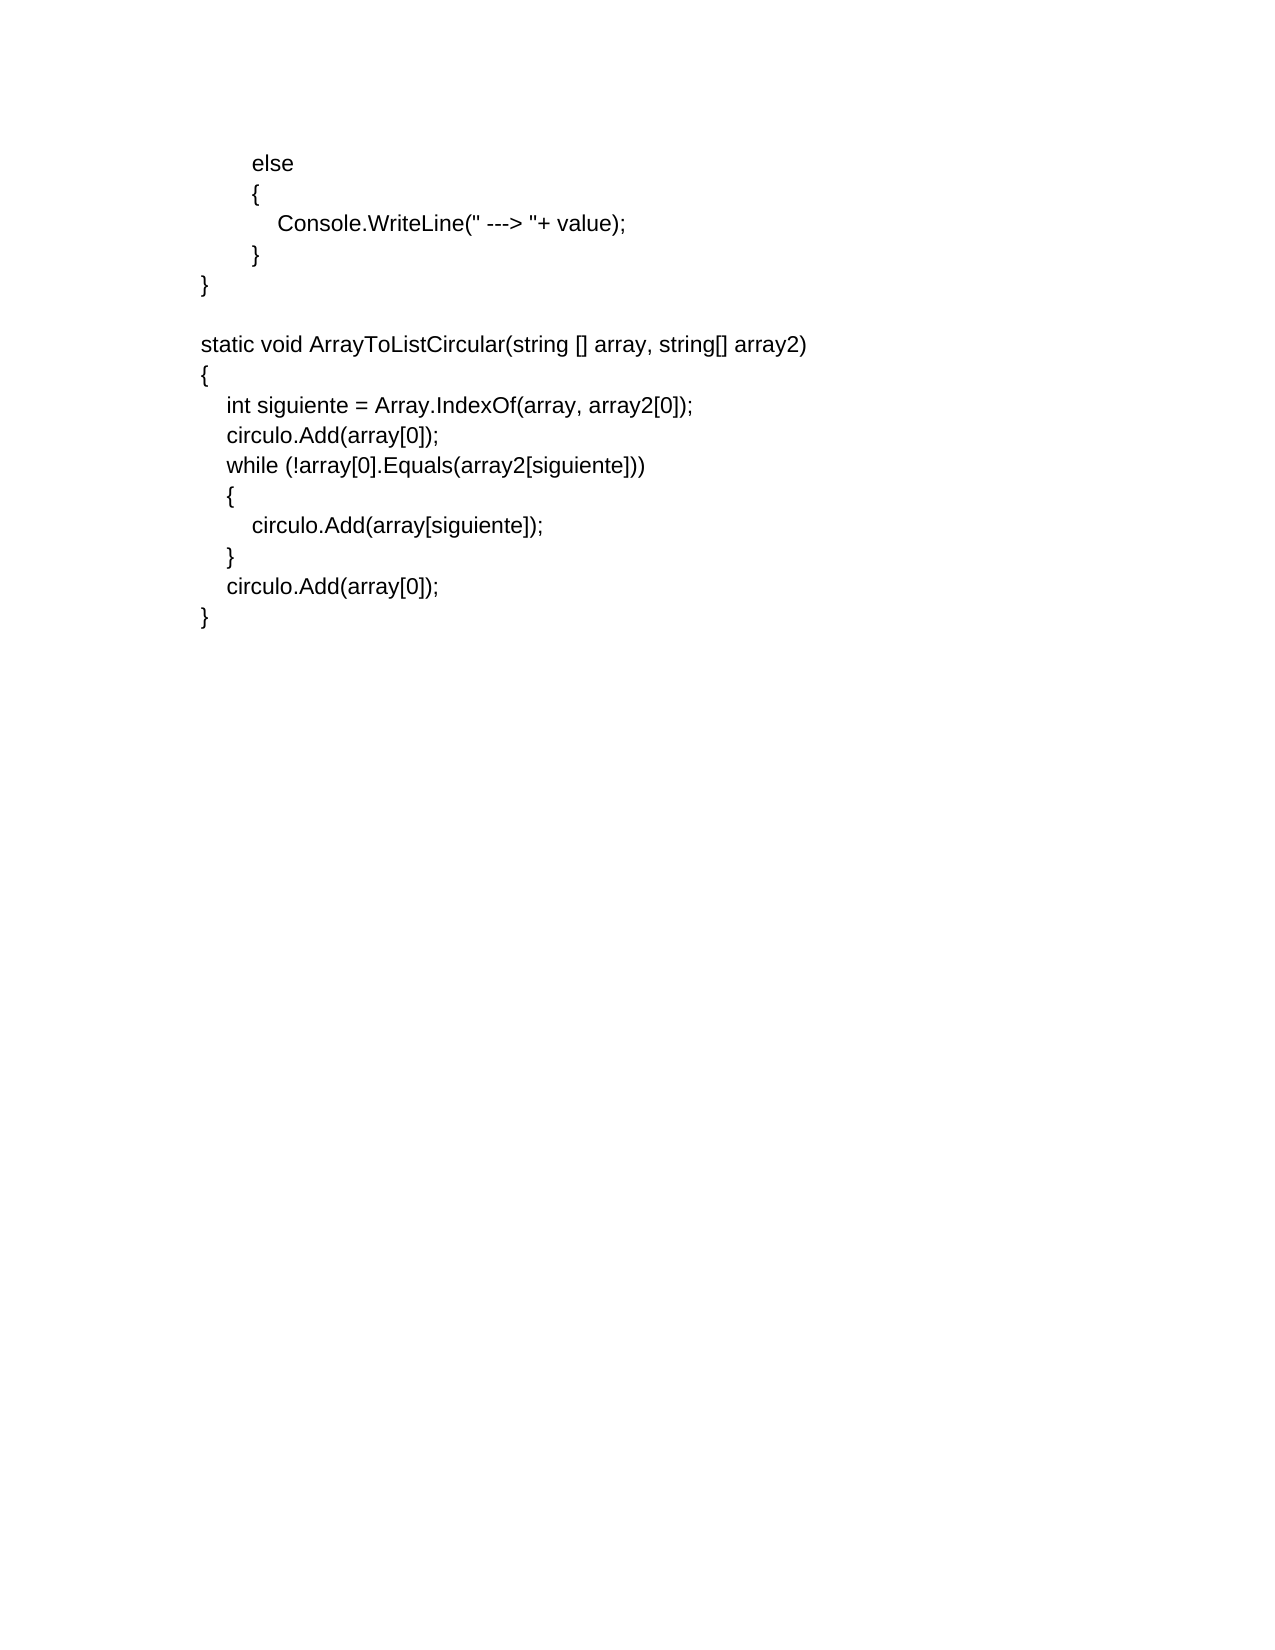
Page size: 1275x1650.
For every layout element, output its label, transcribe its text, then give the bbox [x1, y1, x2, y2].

text } [150, 271, 1125, 297]
text while (!array[0].Equals(array2[siguiente])) [150, 452, 1125, 478]
text int siguiente = Array.IndexOf(array, array2[0]); [150, 392, 1125, 418]
text circulo.Add(array[0]); [150, 422, 1125, 448]
text { [150, 361, 1125, 388]
text { [150, 482, 1125, 509]
text } [150, 543, 1125, 569]
text static void ArrayToListCircular(string [] array, string[] array2) [150, 331, 1125, 358]
text Console.WriteLine(" ---> "+ value); [150, 210, 1125, 237]
text else [150, 150, 1125, 176]
text } [150, 241, 1125, 267]
text } [150, 603, 1125, 629]
text circulo.Add(array[siguiente]); [150, 512, 1125, 539]
text { [150, 180, 1125, 207]
text circulo.Add(array[0]); [150, 573, 1125, 599]
